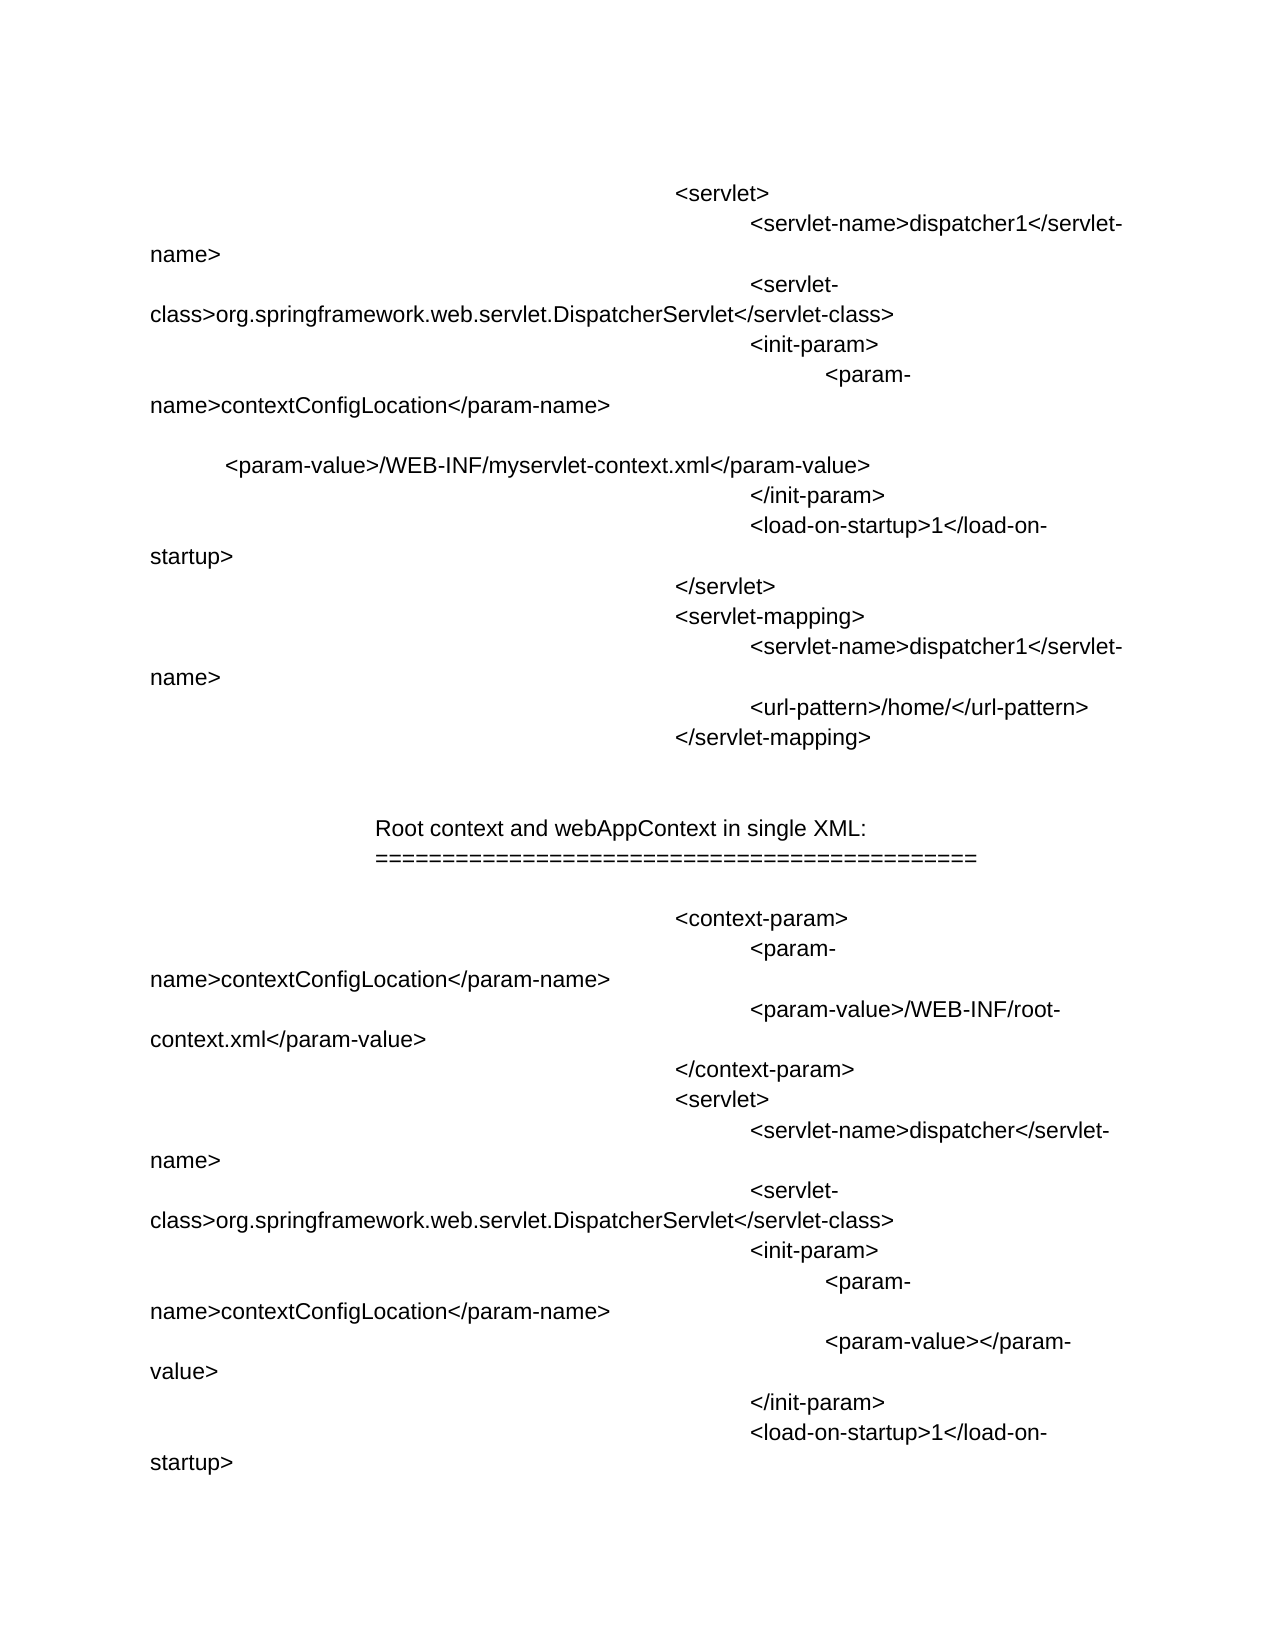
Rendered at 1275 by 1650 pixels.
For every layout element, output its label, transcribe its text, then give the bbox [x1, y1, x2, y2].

text <param-name>contextConfigLocation</param-name> [150, 1268, 1125, 1324]
text <param-value></param-value> [150, 1328, 1125, 1385]
text <servlet-name>dispatcher1</servlet-name> [150, 210, 1125, 267]
text <servlet-mapping> [150, 603, 1125, 629]
text <servlet-name>dispatcher1</servlet-name> [150, 633, 1125, 690]
text </init-param> [150, 482, 1125, 509]
text <param-name>contextConfigLocation</param-name> [150, 935, 1125, 992]
text <servlet-name>dispatcher</servlet-name> [150, 1117, 1125, 1173]
text <init-param> [150, 1237, 1125, 1264]
text <param-value>/WEB-INF/root-context.xml</param-value> [150, 996, 1125, 1052]
text ============================================= [150, 845, 1125, 871]
text <servlet-class>org.springframework.web.servlet.DispatcherServlet</servlet-class> [150, 271, 1125, 327]
text </init-param> [150, 1388, 1125, 1415]
text </servlet-mapping> [150, 724, 1125, 750]
text <servlet> [150, 1086, 1125, 1113]
text </context-param> [150, 1056, 1125, 1083]
text </servlet> [150, 573, 1125, 599]
text <param-value>/WEB-INF/myservlet-context.xml</param-value> [150, 422, 1125, 478]
text <load-on-startup>1</load-on-startup> [150, 512, 1125, 569]
text <param-name>contextConfigLocation</param-name> [150, 361, 1125, 418]
text <url-pattern>/home/</url-pattern> [150, 694, 1125, 720]
text <servlet> [150, 180, 1125, 207]
text <init-param> [150, 331, 1125, 358]
text <context-param> [150, 905, 1125, 932]
text <servlet-class>org.springframework.web.servlet.DispatcherServlet</servlet-class> [150, 1177, 1125, 1234]
text <load-on-startup>1</load-on-startup> [150, 1419, 1125, 1475]
text Root context and webAppContext in single XML: [150, 814, 1125, 841]
